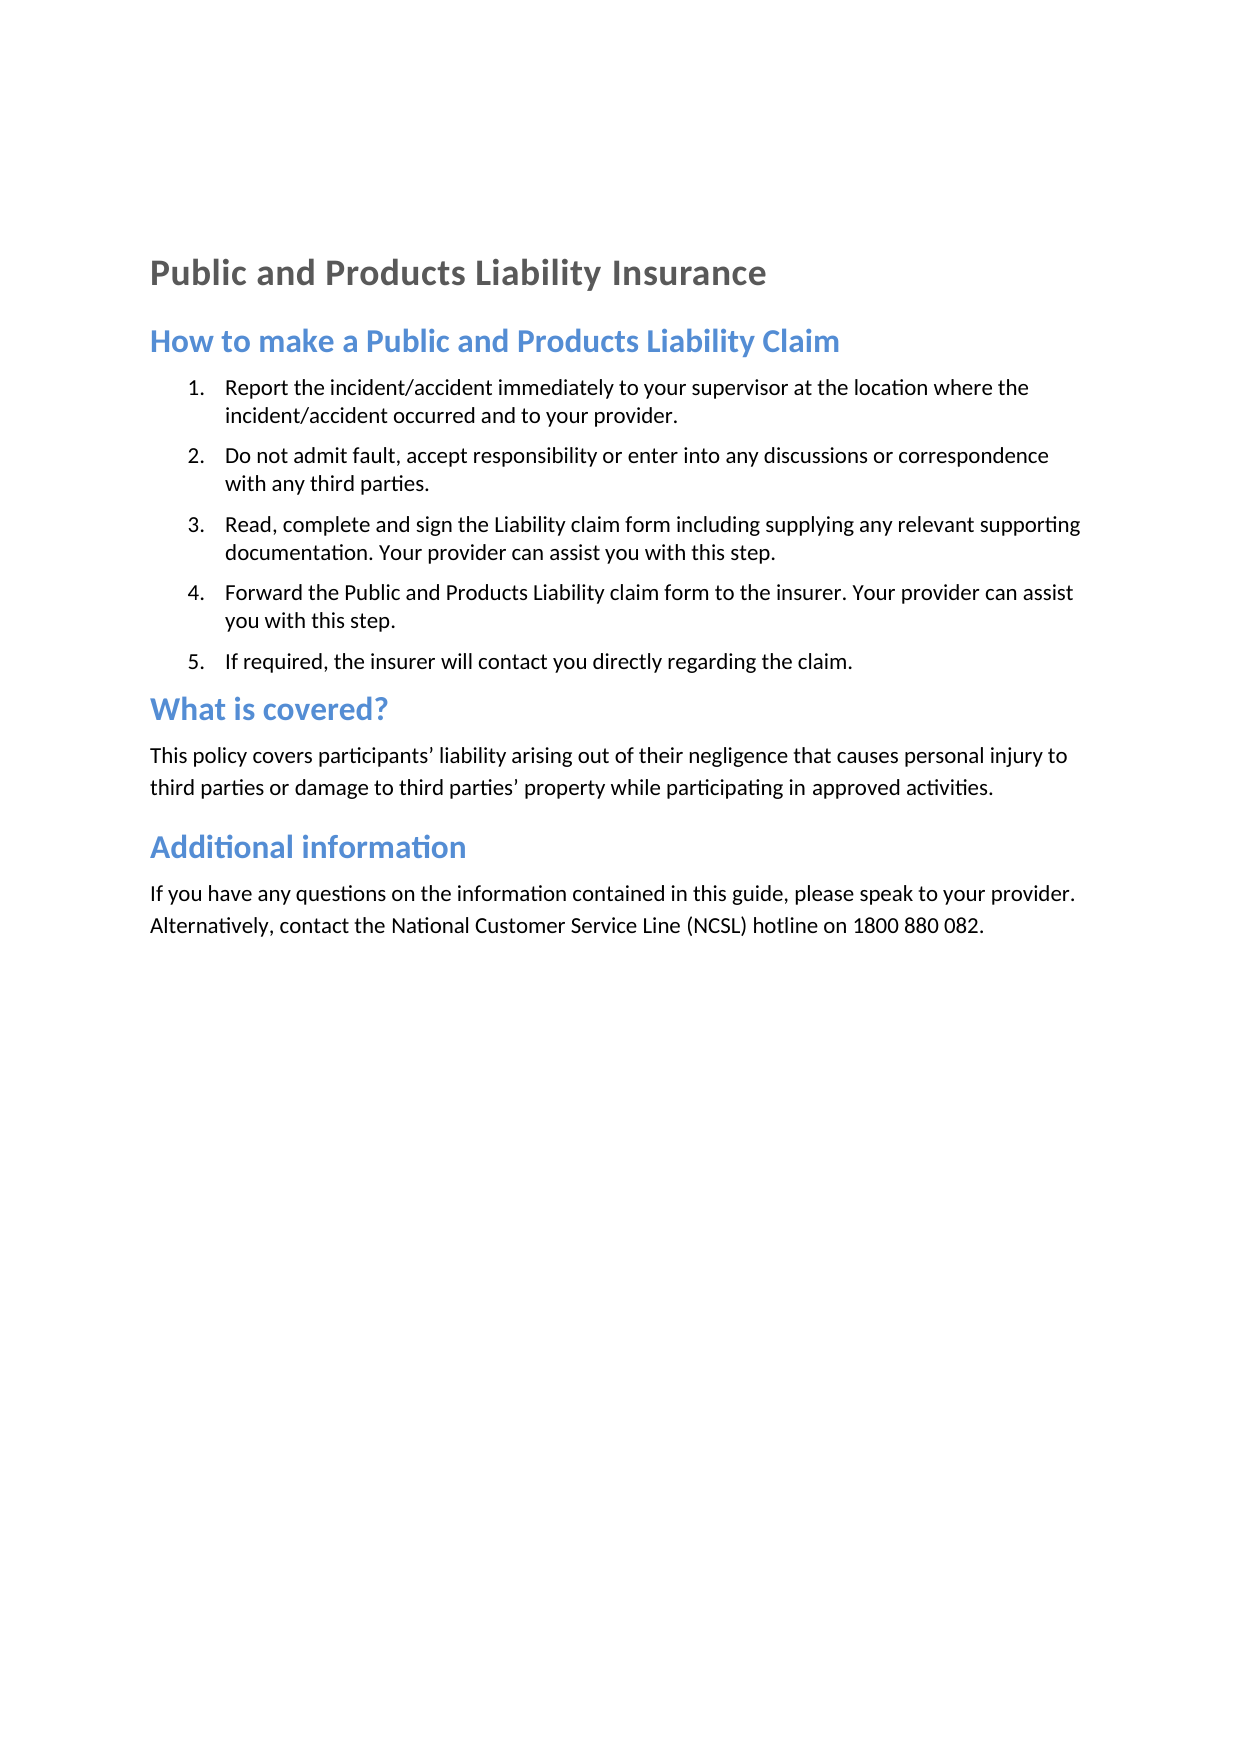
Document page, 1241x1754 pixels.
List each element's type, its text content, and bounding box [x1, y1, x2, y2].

subtitle Public and Products Liability Insurance [150, 249, 1090, 294]
subtitle What is covered? [150, 687, 1090, 728]
text If you have any questions on the information contained in this guide, please speak to your provider. Alternatively, contact the National Customer Service Line (NCSL) hotline on 1800 880 082. [150, 879, 1090, 939]
list Forward the Public and Products Liability claim form to the insurer. Your provider can assist you with this step. [187, 578, 1090, 634]
list Do not admit fault, accept responsibility or enter into any discussions or correspondence with any third parties. [187, 441, 1090, 497]
list If required, the insurer will contact you directly regarding the claim. [187, 647, 1090, 675]
subtitle How to make a Public and Products Liability Claim [150, 319, 1090, 360]
list Read, complete and sign the Liability claim form including supplying any relevant supporting documentation. Your provider can assist you with this step. [187, 510, 1090, 566]
text This policy covers participants’ liability arising out of their negligence that causes personal injury to third parties or damage to third parties’ property while participating in approved activities. [150, 741, 1090, 801]
list Report the incident/accident immediately to your supervisor at the location where the incident/accident occurred and to your provider. [187, 373, 1090, 429]
subtitle Additional information [150, 826, 1090, 867]
